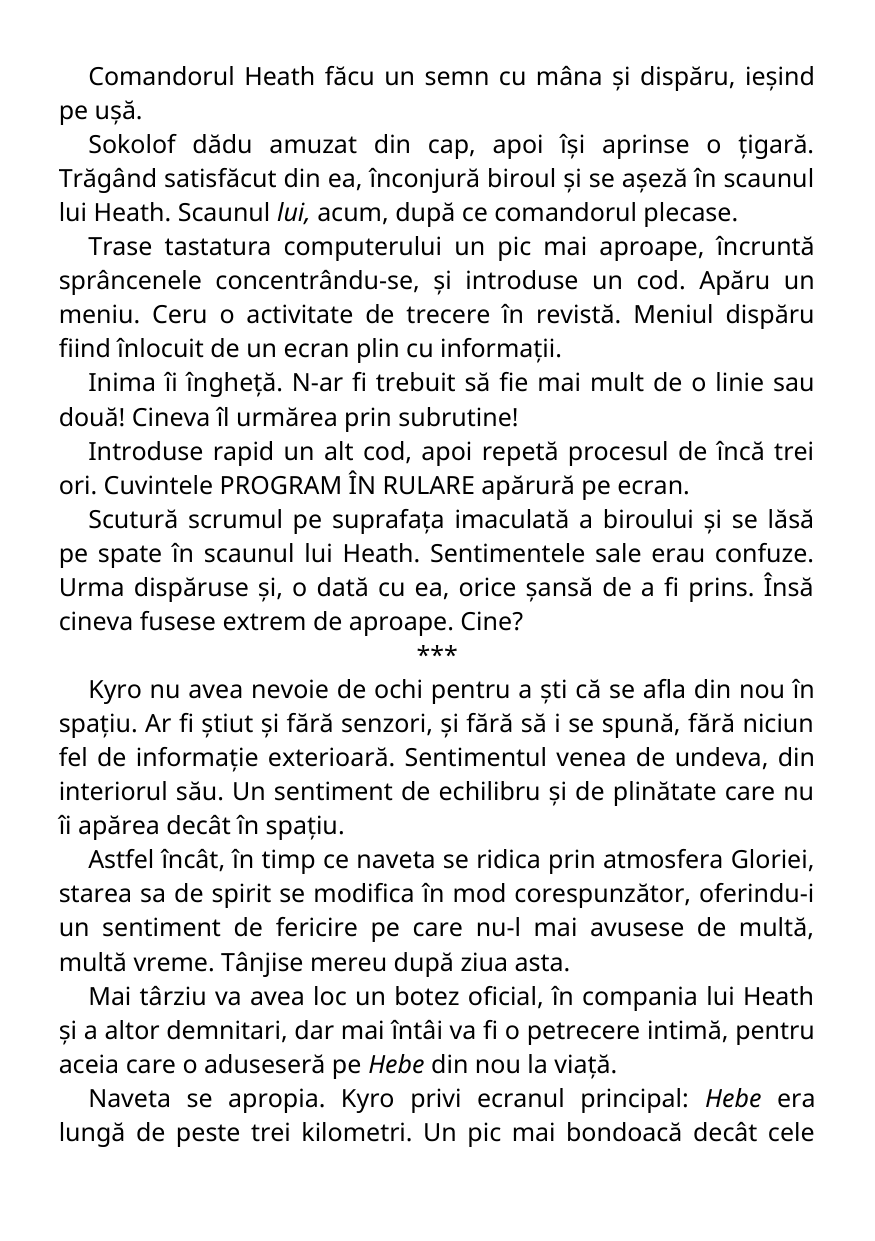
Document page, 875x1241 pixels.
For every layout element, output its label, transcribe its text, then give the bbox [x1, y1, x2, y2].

text Astfel încât, în timp ce naveta se ridica prin atmosfera Gloriei, starea sa de spirit se modifica în mod corespunzător, oferindu-i un sentiment de fericire pe care nu-l mai avusese de multă, multă vreme. Tânjise mereu după ziua asta. [58, 842, 816, 978]
text Mai târziu va avea loc un botez oficial, în compania lui Heath şi a altor demnitari, dar mai întâi va fi o petrecere intimă, pentru aceia care o aduseseră pe Hebe din nou la viaţă. [58, 978, 816, 1080]
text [58, 1080, 816, 1148]
text Comandorul Heath făcu un semn cu mâna şi dispăru, ieşind pe uşă. [58, 58, 816, 127]
text Sokolof dădu amuzat din cap, apoi îşi aprinse o ţigară. Trăgând satisfăcut din ea, înconjură biroul şi se aşeză în scaunul lui Heath. Scaunul lui, acum, după ce comandorul plecase. [58, 127, 816, 229]
text Introduse rapid un alt cod, apoi repetă procesul de încă trei ori. Cuvintele PROGRAM ÎN RULARE apărură pe ecran. [58, 433, 816, 501]
text *** [58, 638, 816, 672]
text Kyro nu avea nevoie de ochi pentru a şti că se afla din nou în spaţiu. Ar fi ştiut şi fără senzori, şi fără să i se spună, fără niciun fel de informaţie exterioară. Sentimentul venea de undeva, din interiorul său. Un sentiment de echilibru şi de plinătate care nu îi apărea decât în spaţiu. [58, 672, 816, 842]
text Scutură scrumul pe suprafaţa imaculată a biroului şi se lăsă pe spate în scaunul lui Heath. Sentimentele sale erau confuze. Urma dispăruse şi, o dată cu ea, orice şansă de a fi prins. Însă cineva fusese extrem de aproape. Cine? [58, 501, 816, 638]
text Trase tastatura computerului un pic mai aproape, încruntă sprâncenele concentrându-se, şi introduse un cod. Apăru un meniu. Ceru o activitate de trecere în revistă. Meniul dispăru fiind înlocuit de un ecran plin cu informaţii. [58, 229, 816, 365]
text Inima îi îngheţă. N-ar fi trebuit să fie mai mult de o linie sau două! Cineva îl urmărea prin subrutine! [58, 365, 816, 433]
